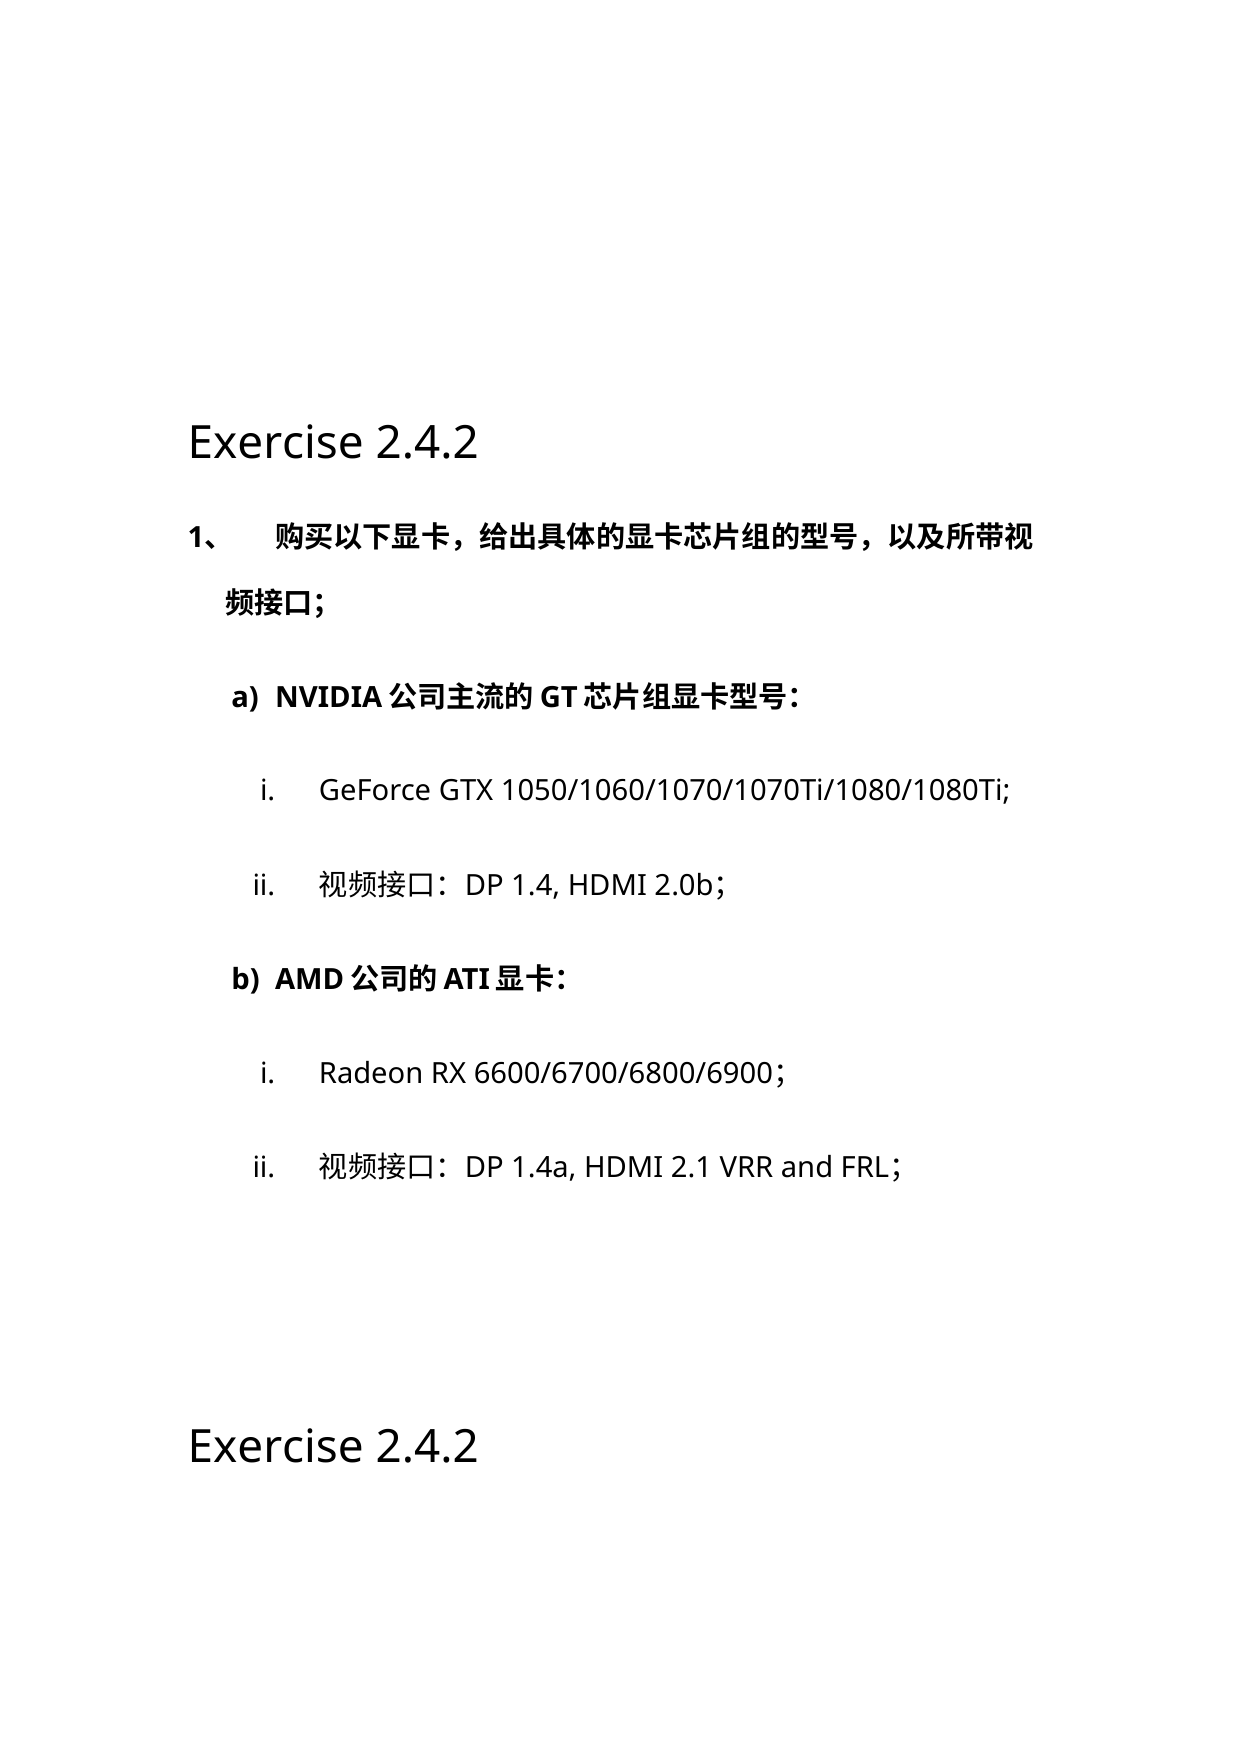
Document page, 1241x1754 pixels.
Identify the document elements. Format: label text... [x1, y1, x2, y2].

list AMD公司的ATI显卡： [231, 944, 1053, 1009]
list GeForce GTX 1050/1060/1070/1070Ti/1080/1080Ti; [275, 756, 1053, 821]
text Exercise 2.4.2 [187, 1412, 1053, 1477]
list 购买以下显卡，给出具体的显卡芯片组的型号，以及所带视频接口； [187, 503, 1053, 633]
text Exercise 2.4.2 [187, 409, 1053, 474]
list 视频接口：DP 1.4, HDMI 2.0b； [275, 850, 1053, 915]
list Radeon RX 6600/6700/6800/6900； [275, 1039, 1053, 1104]
list 视频接口：DP 1.4a, HDMI 2.1 VRR and FRL； [275, 1133, 1053, 1198]
list NVIDIA公司主流的GT芯片组显卡型号： [231, 662, 1053, 727]
